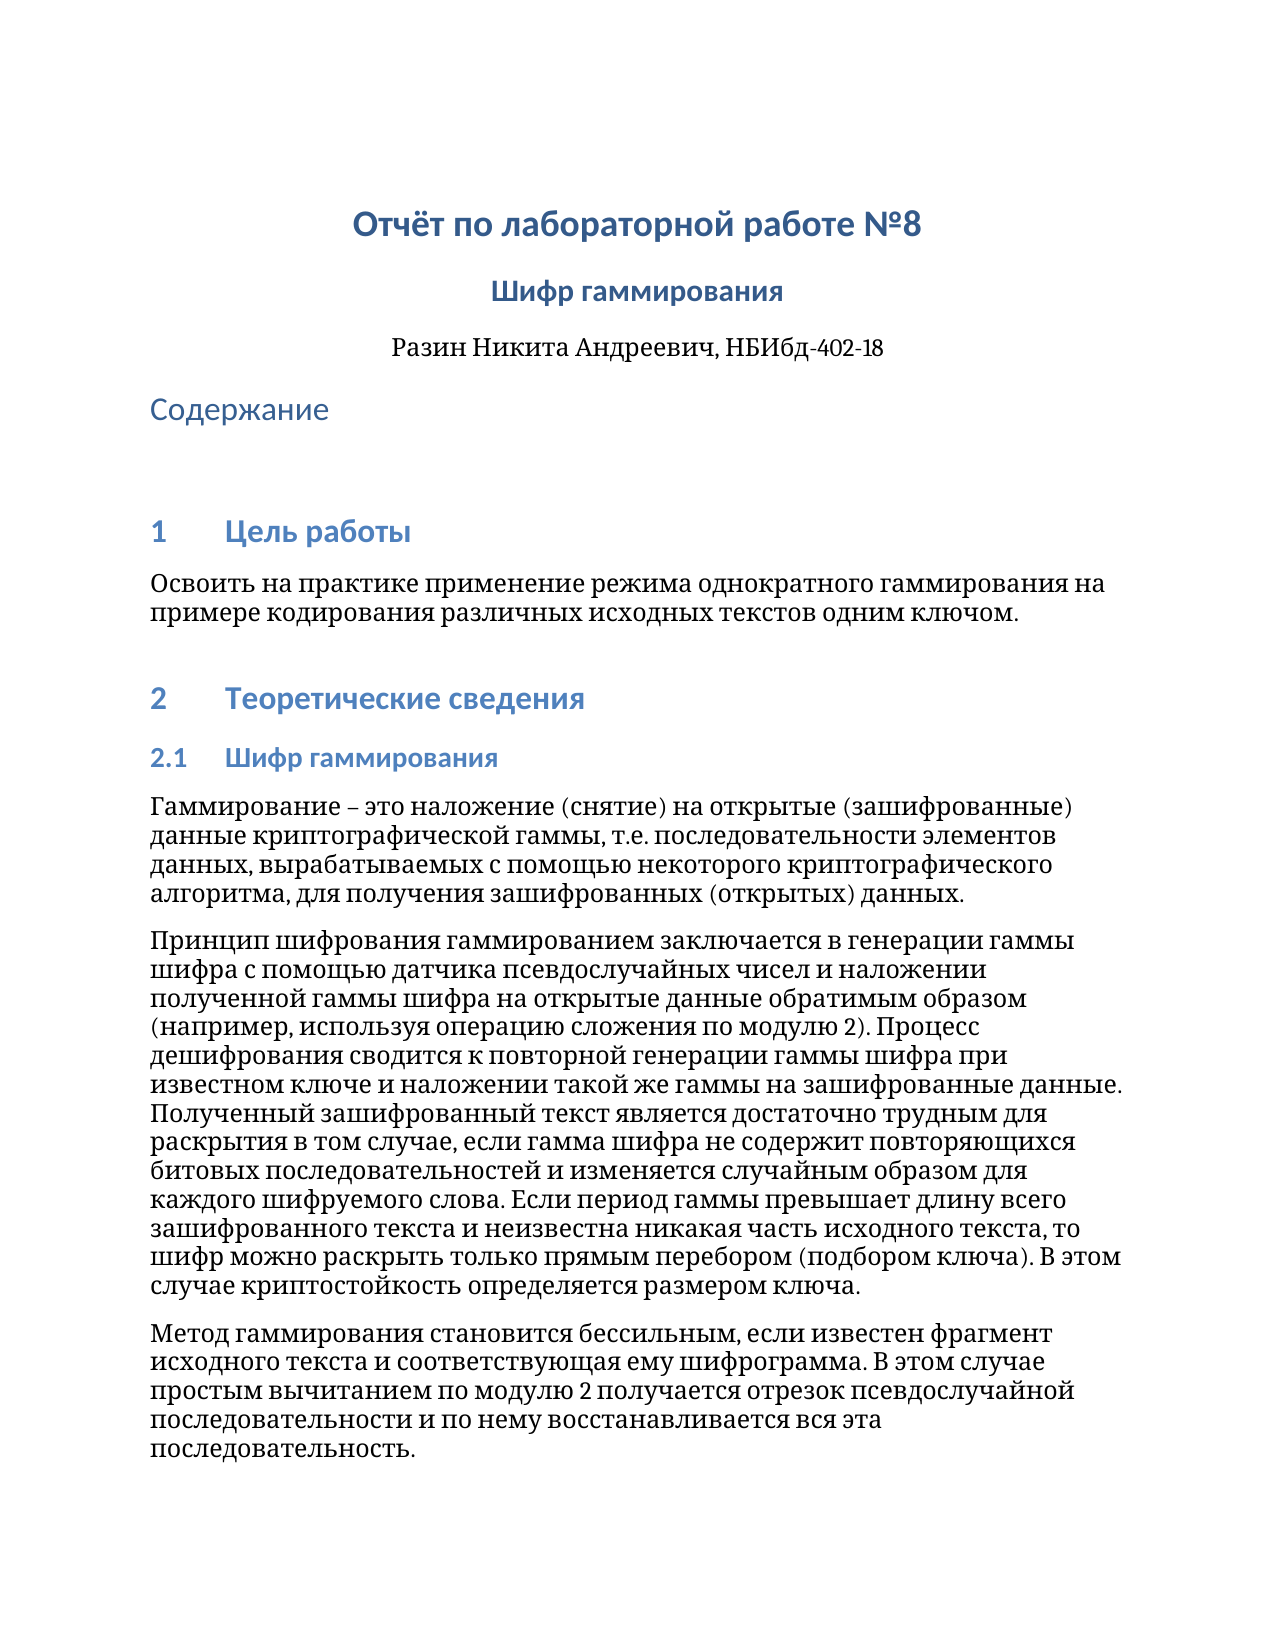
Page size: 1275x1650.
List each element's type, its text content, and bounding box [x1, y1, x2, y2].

subtitle Шифр гаммирования [150, 271, 1125, 309]
title Отчёт по лабораторной работе №8 [150, 200, 1125, 246]
subtitle 2 Теоретические сведения [150, 677, 1125, 718]
text Разин Никита Андреевич, НБИбд-402-18 [150, 334, 1125, 363]
text Освоить на практике применение режима однократного гаммирования на примере кодирования различных исходных текстов одним ключом. [150, 570, 1125, 627]
text Принцип шифрования гаммированием заключается в генерации гаммы шифра с помощью датчика псевдослучайных чисел и наложении полученной гаммы шифра на открытые данные обратимым образом (например, используя операцию сложения по модулю 2). Процесс дешифрования сводится к повторной генерации гаммы шифра при известном ключе и наложении такой же гаммы на зашифрованные данные. Полученный зашифрованный текст является достаточно трудным для раскрытия в том случае, если гамма шифра не содержит повторяющихся битовых последовательностей и изменяется случайным образом для каждого шифруемого слова. Если период гаммы превышает длину всего зашифрованного текста и неизвестна никакая часть исходного текста, то шифр можно раскрыть только прямым перебором (подбором ключа). В этом случае криптостойкость определяется размером ключа. [150, 927, 1125, 1301]
text Метод гаммирования становится бессильным, если известен фрагмент исходного текста и соответствующая ему шифрограмма. В этом случае простым вычитанием по модулю 2 получается отрезок псевдослучайной последовательности и по нему восстанавливается вся эта последовательность. [150, 1319, 1125, 1463]
text Гаммирование – это наложение (снятие) на открытые (зашифрованные) данные криптографической гаммы, т.е. последовательности элементов данных, вырабатываемых с помощью некоторого криптографического алгоритма, для получения зашифрованных (открытых) данных. [150, 793, 1125, 908]
subtitle 2.1 Шифр гаммирования [150, 739, 1125, 774]
subtitle 1 Цель работы [150, 510, 1125, 551]
